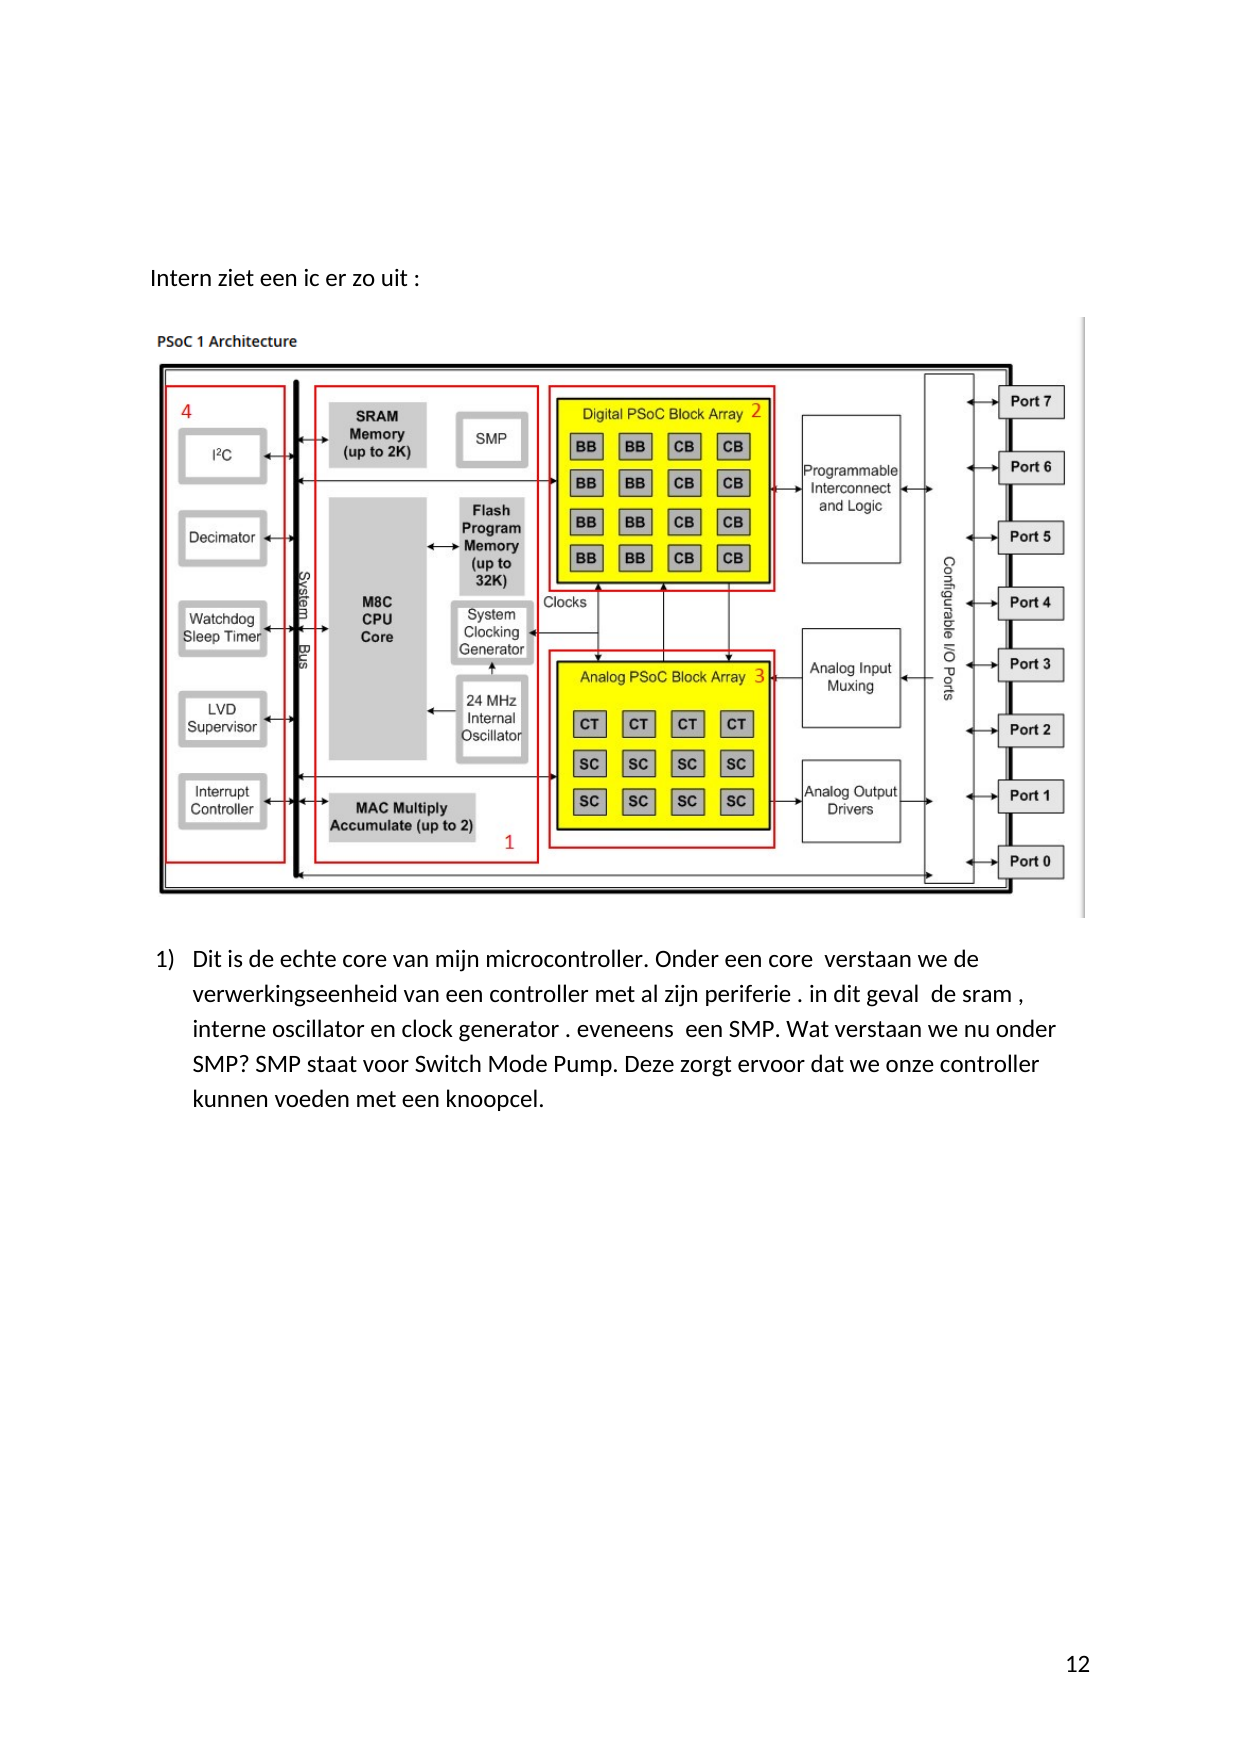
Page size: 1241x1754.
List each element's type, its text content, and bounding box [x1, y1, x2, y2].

picture [150, 317, 1085, 918]
text Intern ziet een ic er zo uit : [150, 262, 1090, 292]
list Dit is de echte core van mijn microcontroller. Onder een core verstaan we de verwerkingseenheid van een controller met al zijn periferie . in dit geval de sram , interne oscillator en clock generator . eveneens een SMP. Wat verstaan we nu onder SMP? SMP staat voor Switch Mode Pump. Deze zorgt ervoor dat we onze controller kunnen voeden met een knoopcel. [155, 943, 1090, 1113]
